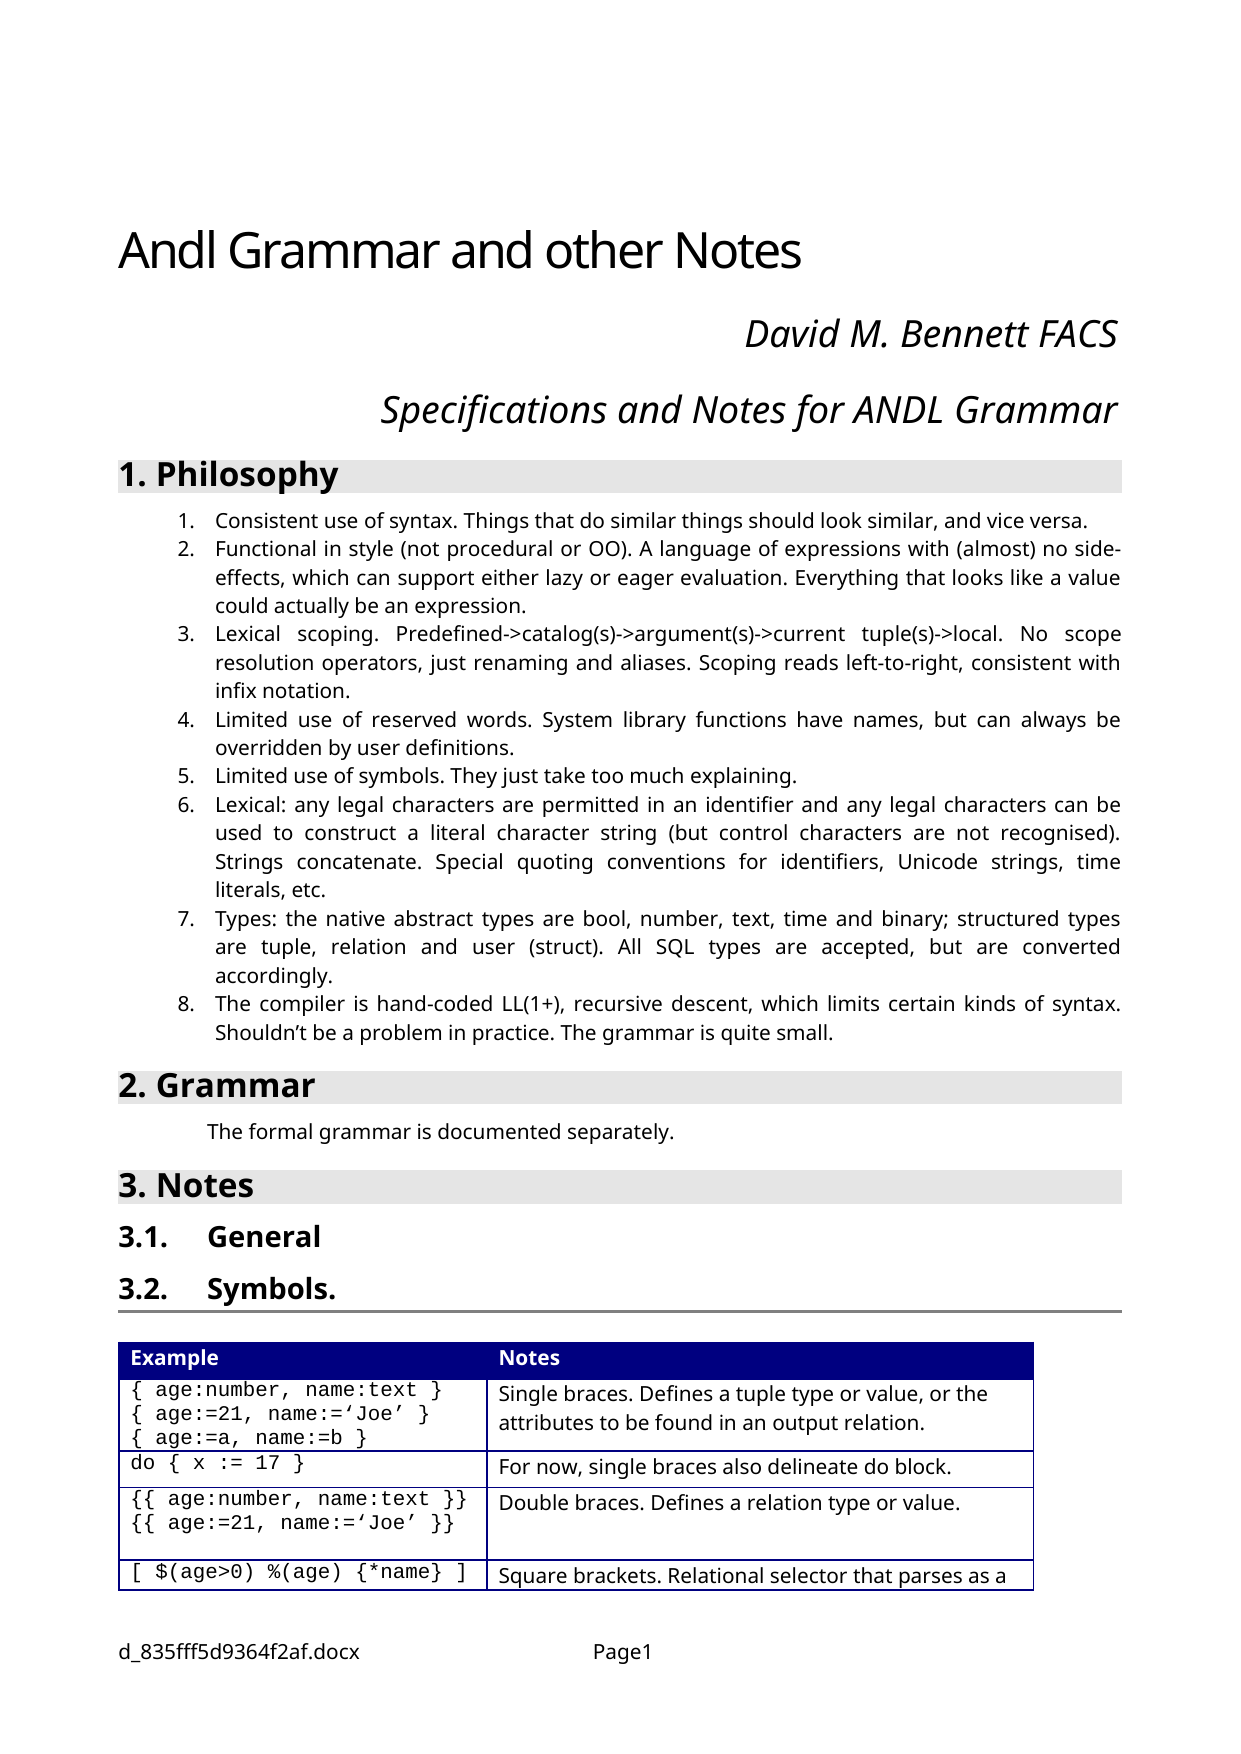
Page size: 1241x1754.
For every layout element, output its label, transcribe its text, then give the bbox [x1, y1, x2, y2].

subtitle Symbols. [118, 1268, 1122, 1310]
list Consistent use of syntax. Things that do similar things should look similar, and vice versa. [177, 506, 1122, 534]
table_cell For now, single braces also delineate do block. [488, 1452, 1033, 1487]
list The compiler is hand-coded LL(1+), recursive descent, which limits certain kinds of syntax. Shouldn’t be a problem in practice. The grammar is quite small. [177, 989, 1122, 1046]
table_cell Single braces. Defines a tuple type or value, or the attributes to be found in an output relation. [488, 1380, 1033, 1450]
list Functional in style (not procedural or OO). A language of expressions with (almost) no side-effects, which can support either lazy or eager evaluation. Everything that looks like a value could actually be an expression. [177, 534, 1122, 619]
subtitle Grammar [118, 1071, 1122, 1104]
table_cell { age:number, name:text } { age:=21, name:=‘Joe’ } { age:=a, name:=b } [120, 1380, 486, 1450]
table_cell Double braces. Defines a relation type or value. [488, 1488, 1033, 1559]
subtitle General [118, 1216, 1122, 1256]
list Limited use of reserved words. System library functions have names, but can always be overridden by user definitions. [177, 705, 1122, 762]
subtitle Notes [118, 1170, 1122, 1204]
table_cell do { x := 17 } [120, 1452, 486, 1487]
subtitle Philosophy [118, 460, 1122, 493]
table_cell [ $(age>0) %(age) {*name} ] [ { age, name, marks } ] [ { oldest:=max(age) } ] [120, 1561, 486, 1589]
title Andl Grammar and other Notes [118, 215, 1122, 283]
table_header Notes [488, 1343, 1033, 1378]
list Types: the native abstract types are bool, number, text, time and binary; structured types are tuple, relation and user (struct). All SQL types are accepted, but are converted accordingly. [177, 904, 1122, 989]
subtitle Specifications and Notes for ANDL Grammar [118, 384, 1122, 435]
table_cell {{ age:number, name:text }} {{ age:=21, name:=‘Joe’ }} [120, 1488, 486, 1559]
list Lexical scoping. Predefined->catalog(s)->argument(s)->current tuple(s)->local. No scope resolution operators, just renaming and aliases. Scoping reads left-to-right, consistent with infix notation. [177, 619, 1122, 705]
list Lexical: any legal characters are permitted in an identifier and any legal characters can be used to construct a literal character string (but control characters are not recognised). Strings concatenate. Special quoting conventions for identifiers, Unicode strings, time literals, etc. [177, 790, 1122, 904]
table_header Example [120, 1343, 486, 1378]
subtitle David M. Bennett FACS [118, 308, 1122, 359]
list Limited use of symbols. They just take too much explaining. [177, 762, 1122, 790]
text The formal grammar is documented separately. [207, 1117, 1122, 1145]
